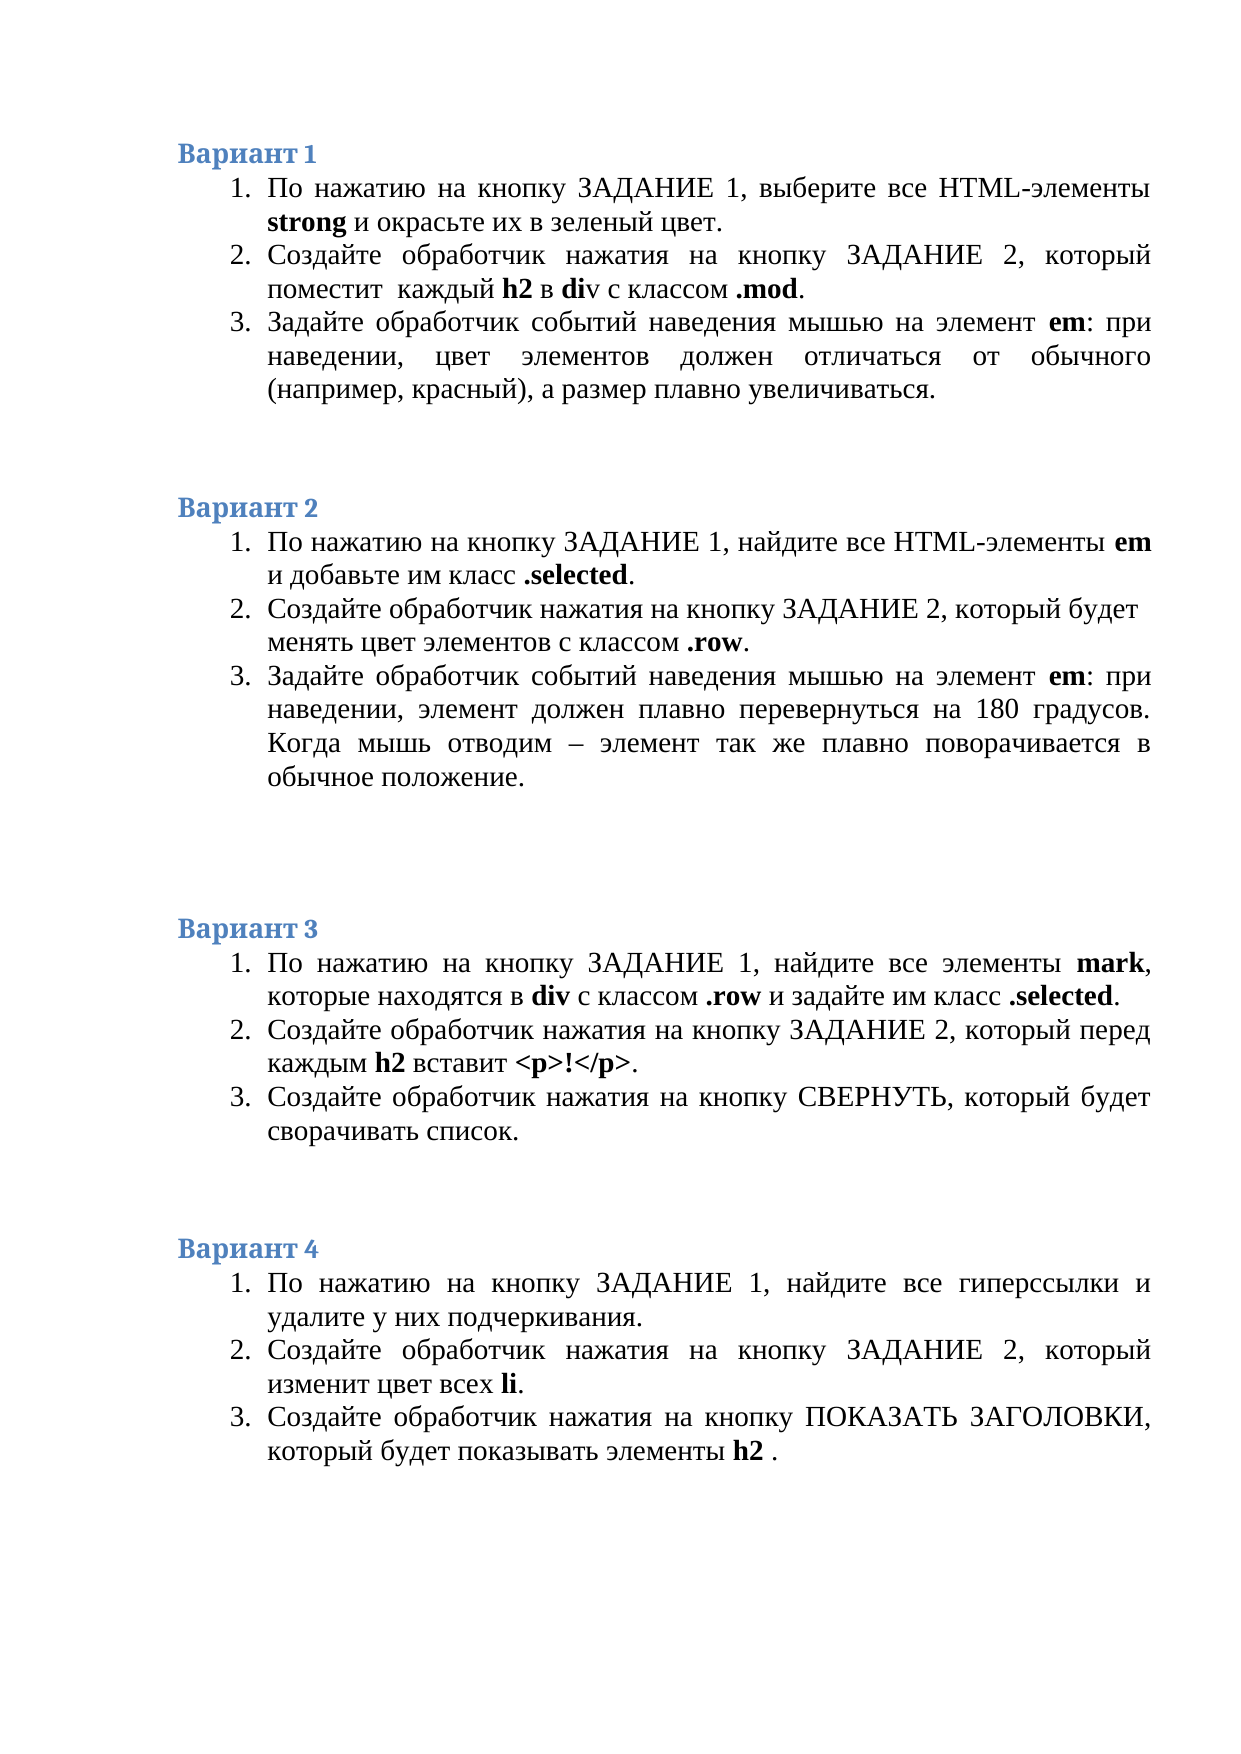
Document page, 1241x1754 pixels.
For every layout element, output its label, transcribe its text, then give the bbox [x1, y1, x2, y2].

subtitle Вариант 2 [177, 493, 1152, 524]
list Задайте обработчик событий наведения мышью на элемент em: при наведении, цвет элементов должен отличаться от обычного (например, красный), а размер плавно увеличиваться. [229, 304, 1152, 405]
list Создайте обработчик нажатия на кнопку ЗАДАНИЕ 2, который перед каждым h2 вставит <p>!</p>. [229, 1012, 1152, 1079]
list Задайте обработчик событий наведения мышью на элемент em: при наведении, элемент должен плавно перевернуться на 180 градусов. Когда мышь отводим – элемент так же плавно поворачивается в обычное положение. [229, 658, 1152, 792]
list Создайте обработчик нажатия на кнопку ЗАДАНИЕ 2, который изменит цвет всех li. [229, 1332, 1152, 1399]
list Создайте обработчик нажатия на кнопку ПОКАЗАТЬ ЗАГОЛОВКИ, который будет показывать элементы h2 . [229, 1399, 1152, 1466]
subtitle Вариант 4 [177, 1234, 1152, 1265]
subtitle Вариант 1 [177, 139, 1152, 170]
list Создайте обработчик нажатия на кнопку СВЕРНУТЬ, который будет сворачивать список. [229, 1079, 1152, 1146]
list По нажатию на кнопку ЗАДАНИЕ 1, найдите все HTML-элементы em и добавьте им класс .selected. [229, 524, 1152, 591]
list Создайте обработчик нажатия на кнопку ЗАДАНИЕ 2, который поместит каждый h2 в div с классом .mod. [229, 237, 1152, 304]
list Создайте обработчик нажатия на кнопку ЗАДАНИЕ 2, который будет менять цвет элементов с классом .row. [229, 591, 1152, 658]
list По нажатию на кнопку ЗАДАНИЕ 1, найдите все элементы mark, которые находятся в div с классом .row и задайте им класс .selected. [229, 945, 1152, 1012]
list По нажатию на кнопку ЗАДАНИЕ 1, выберите все HTML-элементы strong и окрасьте их в зеленый цвет. [229, 170, 1152, 237]
subtitle Вариант 3 [177, 914, 1152, 945]
list По нажатию на кнопку ЗАДАНИЕ 1, найдите все гиперссылки и удалите у них подчеркивания. [229, 1265, 1152, 1332]
